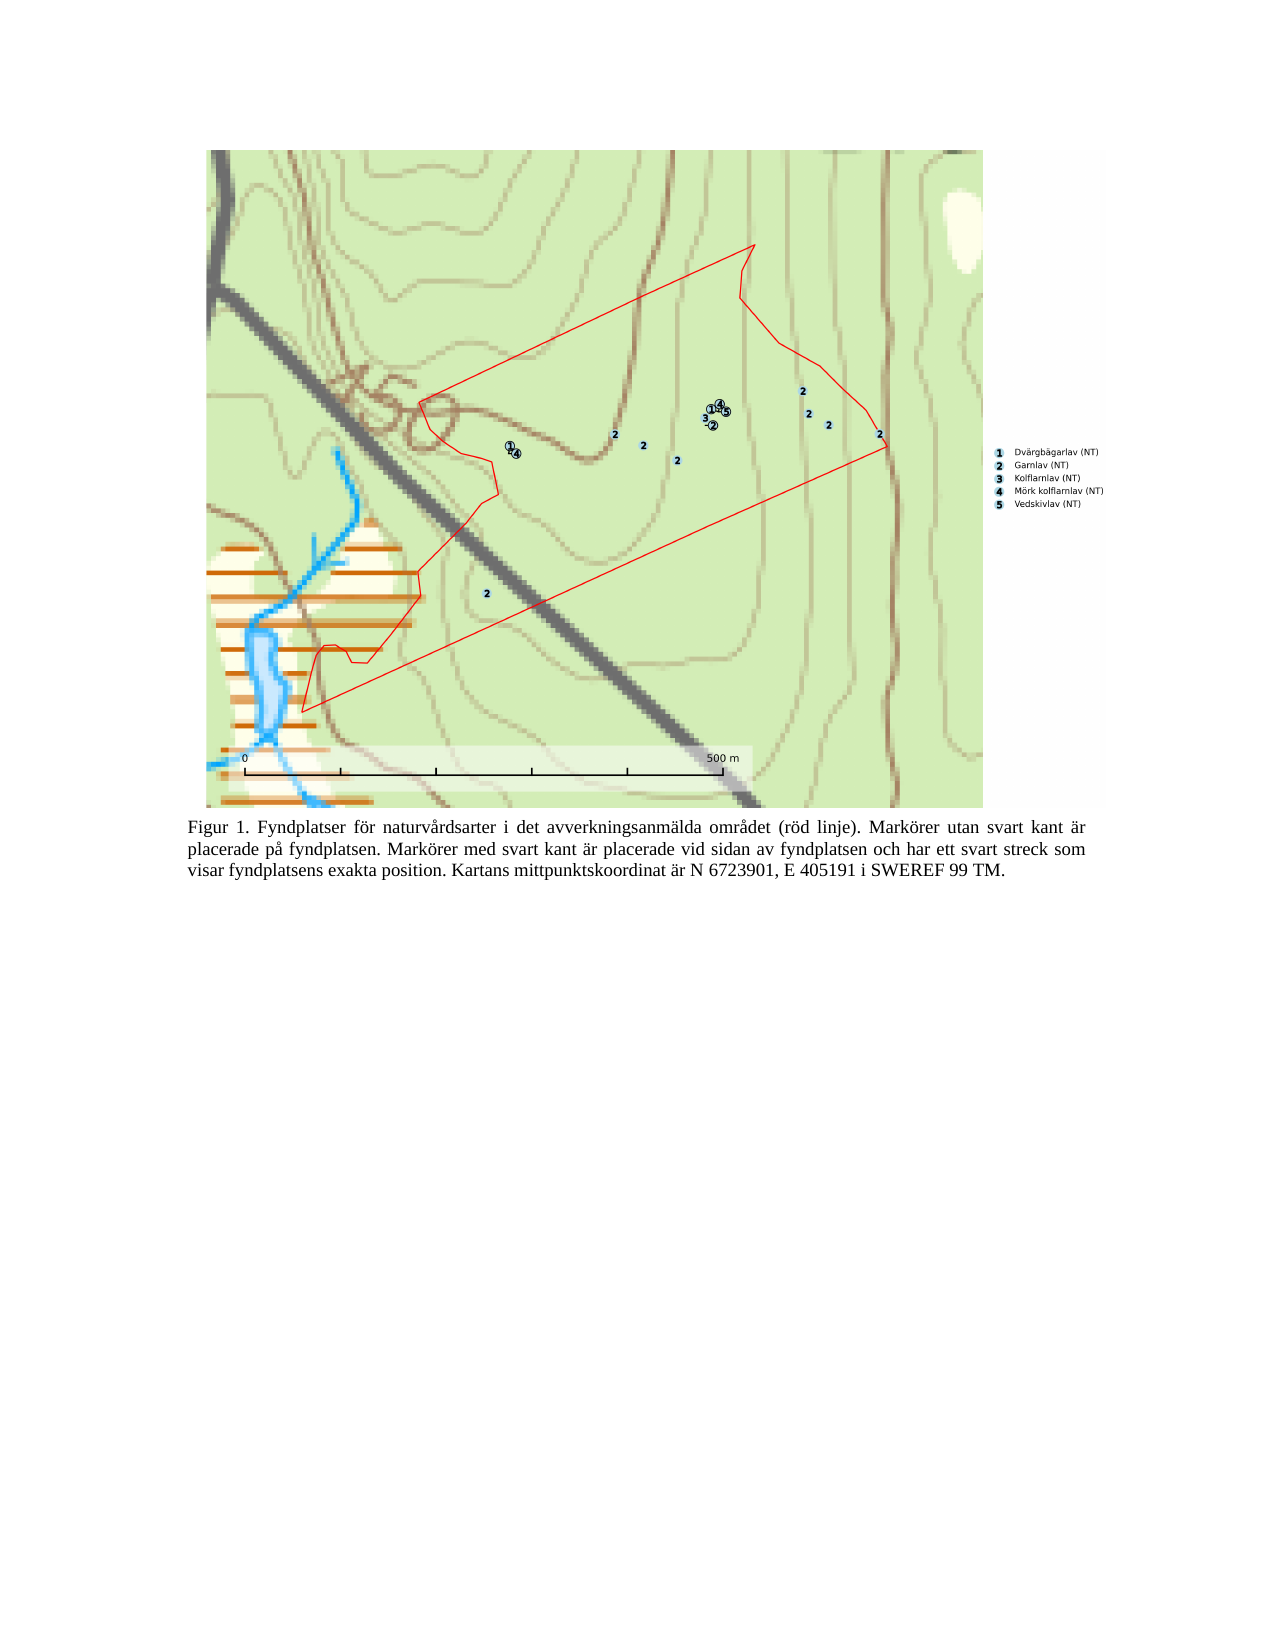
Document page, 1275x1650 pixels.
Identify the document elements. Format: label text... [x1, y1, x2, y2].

text Figur 1. Fyndplatser för naturvårdsarter i det avverkningsanmälda området (röd linje). Markörer utan svart kant är placerade på fyndplatsen. Markörer med svart kant är placerade vid sidan av fyndplatsen och har ett svart streck som visar fyndplatsens exakta position. Kartans mittpunktskoordinat är N 6723901, E 405191 i SWEREF 99 TM. [187, 816, 1087, 881]
picture [206, 150, 1107, 808]
